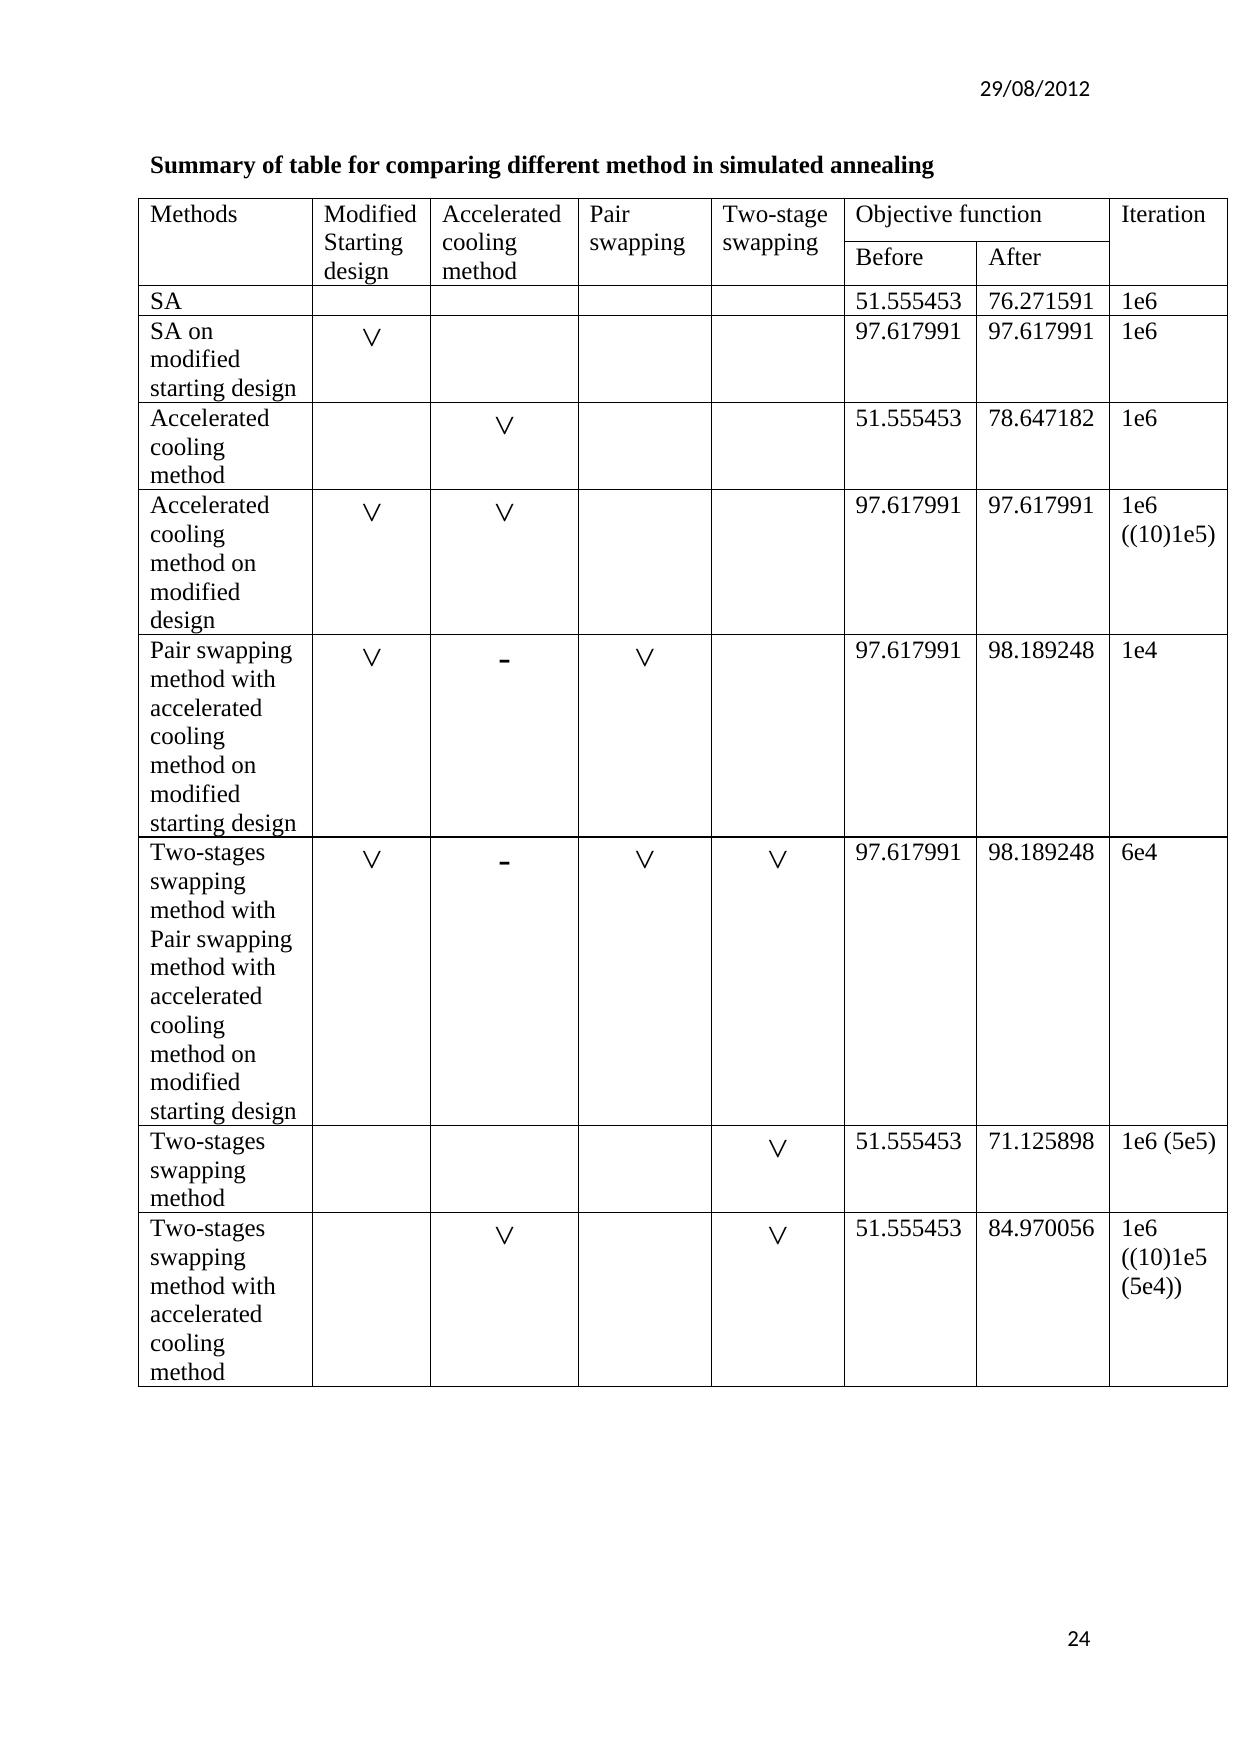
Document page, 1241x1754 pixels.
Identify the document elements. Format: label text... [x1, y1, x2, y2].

table_cell 76.271591 [977, 286, 1109, 315]
table_cell Two-stages swapping method with Pair swapping method with accelerated cooling method on modified starting design [139, 838, 312, 1125]
table_cell 97.617991 [845, 490, 976, 634]
table_cell [579, 1213, 711, 1386]
table_cell Two-stages swapping method [139, 1126, 312, 1212]
table_cell [579, 286, 711, 315]
table_cell [431, 1126, 578, 1212]
table_cell 1e4 [1110, 635, 1227, 836]
table_cell ˅ [431, 490, 578, 634]
table_cell 1e6 (5e5) [1110, 1126, 1227, 1212]
table_cell Pair swapping method with accelerated cooling method on modified starting design [139, 635, 312, 836]
table_cell 1e6 [1110, 286, 1227, 315]
table_cell 1e6 [1110, 316, 1227, 402]
table_cell ˅ [431, 1213, 578, 1386]
table_cell 1e6 ((10)1e5) [1110, 490, 1227, 634]
table_cell SA on modified starting design [139, 316, 312, 402]
table_cell [431, 316, 578, 402]
table_cell ˅ [313, 316, 430, 402]
table_cell 97.617991 [845, 838, 976, 1125]
table_header Iteration [1110, 199, 1227, 285]
table_cell [579, 490, 711, 634]
table_cell - [431, 838, 578, 1125]
table_cell [313, 1213, 430, 1386]
table_cell [712, 490, 844, 634]
table_cell ˅ [712, 838, 844, 1125]
text Summary of table for comparing different method in simulated annealing [150, 150, 1090, 179]
table_cell [431, 286, 578, 315]
table_cell [712, 635, 844, 836]
table_header Methods [139, 199, 312, 285]
table_cell ˅ [313, 635, 430, 836]
table_cell - [431, 635, 578, 836]
table_cell [712, 316, 844, 402]
table_header Accelerated cooling method [431, 199, 578, 285]
table_cell 78.647182 [977, 403, 1109, 489]
table_cell ˅ [431, 403, 578, 489]
table_header Two-stage swapping [712, 199, 844, 285]
table_header Modified Starting design [313, 199, 430, 285]
table_cell ˅ [579, 838, 711, 1125]
table_cell Accelerated cooling method [139, 403, 312, 489]
table_cell 97.617991 [977, 316, 1109, 402]
table_cell 51.555453 [845, 1126, 976, 1212]
table_cell 97.617991 [845, 316, 976, 402]
table_cell ˅ [579, 635, 711, 836]
table_cell [313, 286, 430, 315]
table_cell Two-stages swapping method with accelerated cooling method [139, 1213, 312, 1386]
table_cell [579, 316, 711, 402]
table_cell 98.189248 [977, 838, 1109, 1125]
table_cell Before [845, 242, 976, 285]
table_cell 51.555453 [845, 403, 976, 489]
table_cell 1e6 ((10)1e5 (5e4)) [1110, 1213, 1227, 1386]
table_cell 51.555453 [845, 1213, 976, 1386]
table_cell [579, 1126, 711, 1212]
table_cell 98.189248 [977, 635, 1109, 836]
table_cell 1e6 [1110, 403, 1227, 489]
table_cell [313, 403, 430, 489]
table_cell [712, 286, 844, 315]
table_cell SA [139, 286, 312, 315]
table_cell ˅ [313, 838, 430, 1125]
table_header Pair swapping [579, 199, 711, 285]
table_header Objective function [845, 199, 1109, 241]
table_cell 84.970056 [977, 1213, 1109, 1386]
table_cell After [977, 242, 1109, 285]
table_cell ˅ [712, 1126, 844, 1212]
table_cell 97.617991 [977, 490, 1109, 634]
table_cell [313, 1126, 430, 1212]
table_cell ˅ [313, 490, 430, 634]
table_cell 6e4 [1110, 838, 1227, 1125]
table_cell [712, 403, 844, 489]
table_cell ˅ [712, 1213, 844, 1386]
table_cell 71.125898 [977, 1126, 1109, 1212]
table_cell 51.555453 [845, 286, 976, 315]
table_cell Accelerated cooling method on modified design [139, 490, 312, 634]
table_cell [579, 403, 711, 489]
table_cell 97.617991 [845, 635, 976, 836]
